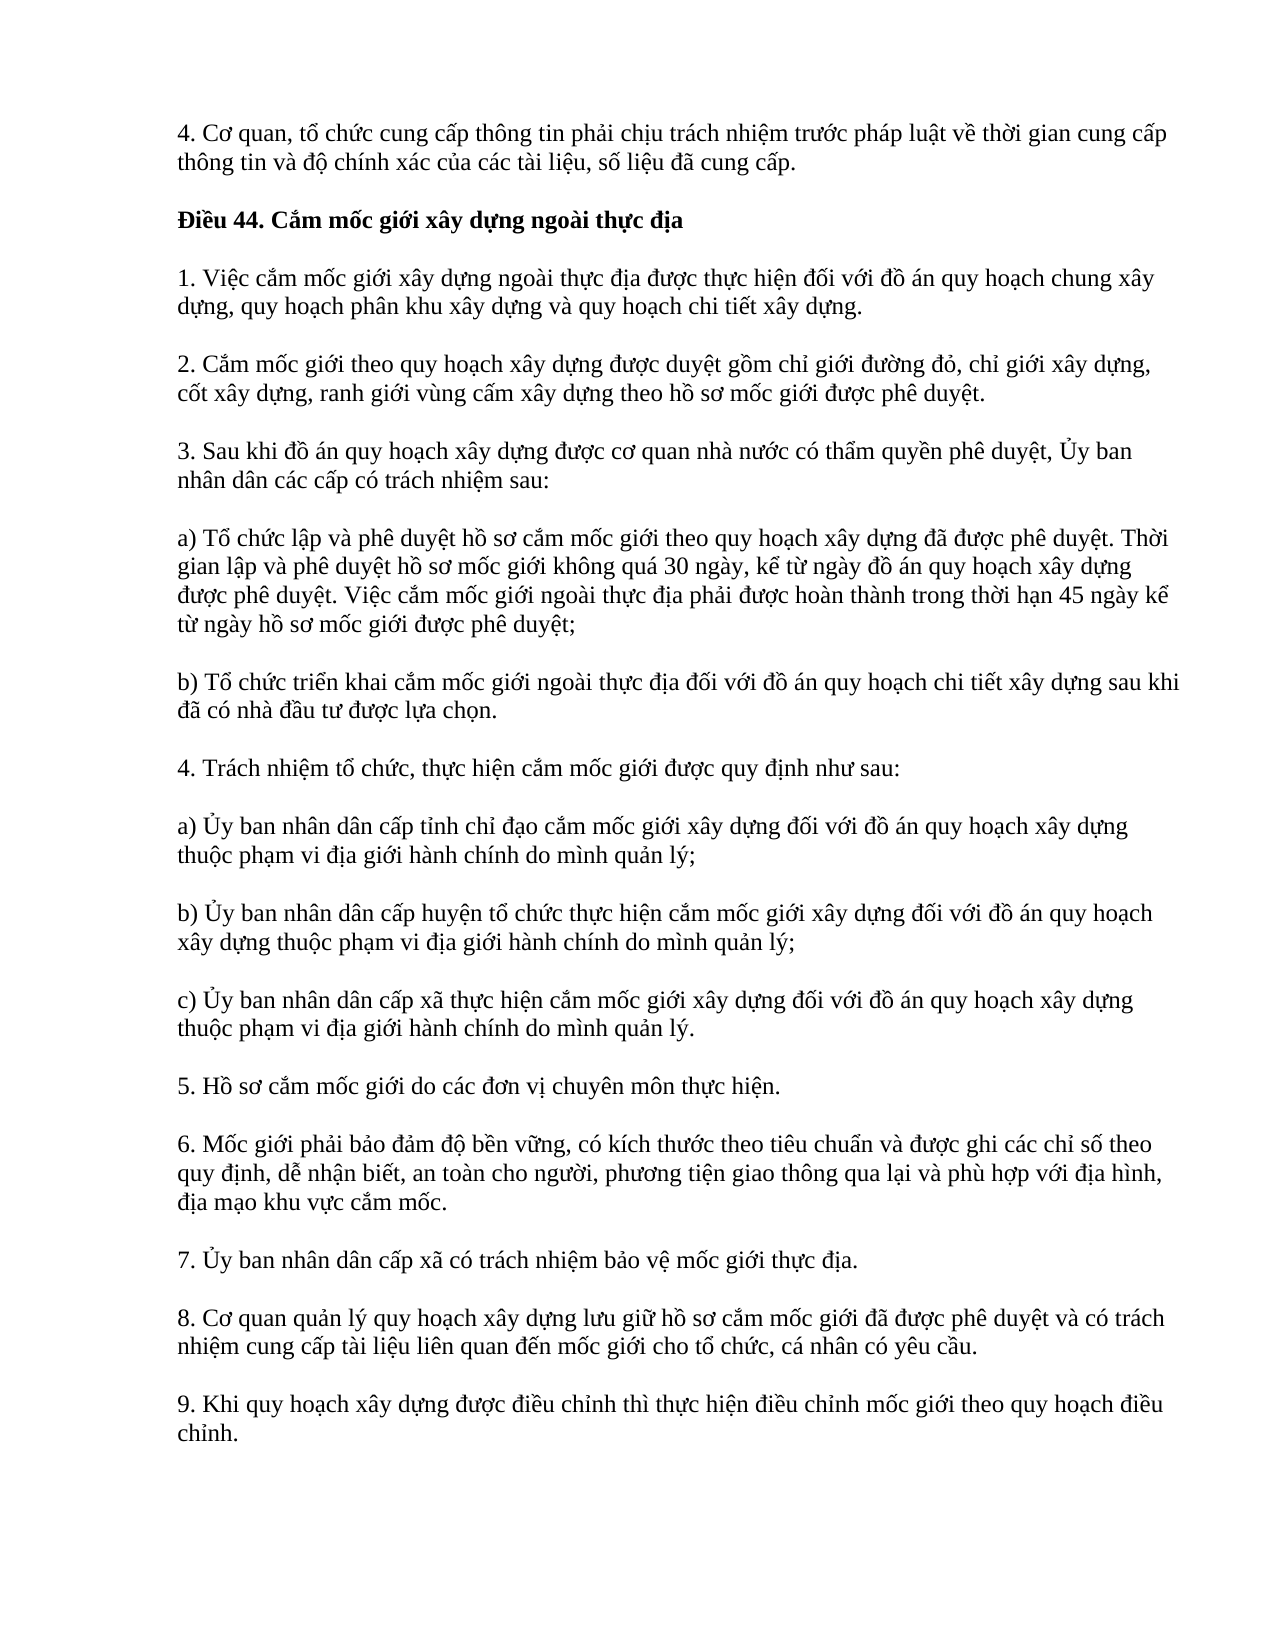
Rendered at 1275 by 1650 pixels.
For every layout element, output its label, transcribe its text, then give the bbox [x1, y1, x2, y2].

text 4. Cơ quan, tổ chức cung cấp thông tin phải chịu trách nhiệm trước pháp luật về thời gian cung cấp thông tin và độ chính xác của các tài liệu, số liệu đã cung cấp. [177, 118, 1186, 176]
text b) Tổ chức triển khai cắm mốc giới ngoài thực địa đối với đồ án quy hoạch chi tiết xây dựng sau khi đã có nhà đầu tư được lựa chọn. [177, 667, 1186, 724]
text Điều 44. Cắm mốc giới xây dựng ngoài thực địa [177, 205, 1186, 233]
text 4. Trách nhiệm tổ chức, thực hiện cắm mốc giới được quy định như sau: [177, 753, 1186, 782]
text 8. Cơ quan quản lý quy hoạch xây dựng lưu giữ hồ sơ cắm mốc giới đã được phê duyệt và có trách nhiệm cung cấp tài liệu liên quan đến mốc giới cho tổ chức, cá nhân có yêu cầu. [177, 1303, 1186, 1360]
text b) Ủy ban nhân dân cấp huyện tổ chức thực hiện cắm mốc giới xây dựng đối với đồ án quy hoạch xây dựng thuộc phạm vi địa giới hành chính do mình quản lý; [177, 898, 1186, 956]
text a) Tổ chức lập và phê duyệt hồ sơ cắm mốc giới theo quy hoạch xây dựng đã được phê duyệt. Thời gian lập và phê duyệt hồ sơ mốc giới không quá 30 ngày, kể từ ngày đồ án quy hoạch xây dựng được phê duyệt. Việc cắm mốc giới ngoài thực địa phải được hoàn thành trong thời hạn 45 ngày kể từ ngày hồ sơ mốc giới được phê duyệt; [177, 523, 1186, 638]
text 9. Khi quy hoạch xây dựng được điều chỉnh thì thực hiện điều chỉnh mốc giới theo quy hoạch điều chỉnh. [177, 1389, 1186, 1447]
text c) Ủy ban nhân dân cấp xã thực hiện cắm mốc giới xây dựng đối với đồ án quy hoạch xây dựng thuộc phạm vi địa giới hành chính do mình quản lý. [177, 985, 1186, 1042]
text 5. Hồ sơ cắm mốc giới do các đơn vị chuyên môn thực hiện. [262, 1071, 1186, 1100]
text 1. Việc cắm mốc giới xây dựng ngoài thực địa được thực hiện đối với đồ án quy hoạch chung xây dựng, quy hoạch phân khu xây dựng và quy hoạch chi tiết xây dựng. [177, 263, 1186, 320]
text 6. Mốc giới phải bảo đảm độ bền vững, có kích thước theo tiêu chuẩn và được ghi các chỉ số theo quy định, dễ nhận biết, an toàn cho người, phương tiện giao thông qua lại và phù hợp với địa hình, địa mạo khu vực cắm mốc. [177, 1129, 1186, 1216]
text 3. Sau khi đồ án quy hoạch xây dựng được cơ quan nhà nước có thẩm quyền phê duyệt, Ủy ban nhân dân các cấp có trách nhiệm sau: [177, 436, 1186, 493]
text 7. Ủy ban nhân dân cấp xã có trách nhiệm bảo vệ mốc giới thực địa. [275, 1245, 1186, 1273]
text 2. Cắm mốc giới theo quy hoạch xây dựng được duyệt gồm chỉ giới đường đỏ, chỉ giới xây dựng, cốt xây dựng, ranh giới vùng cấm xây dựng theo hồ sơ mốc giới được phê duyệt. [177, 349, 1186, 407]
text a) Ủy ban nhân dân cấp tỉnh chỉ đạo cắm mốc giới xây dựng đối với đồ án quy hoạch xây dựng thuộc phạm vi địa giới hành chính do mình quản lý; [177, 811, 1186, 869]
